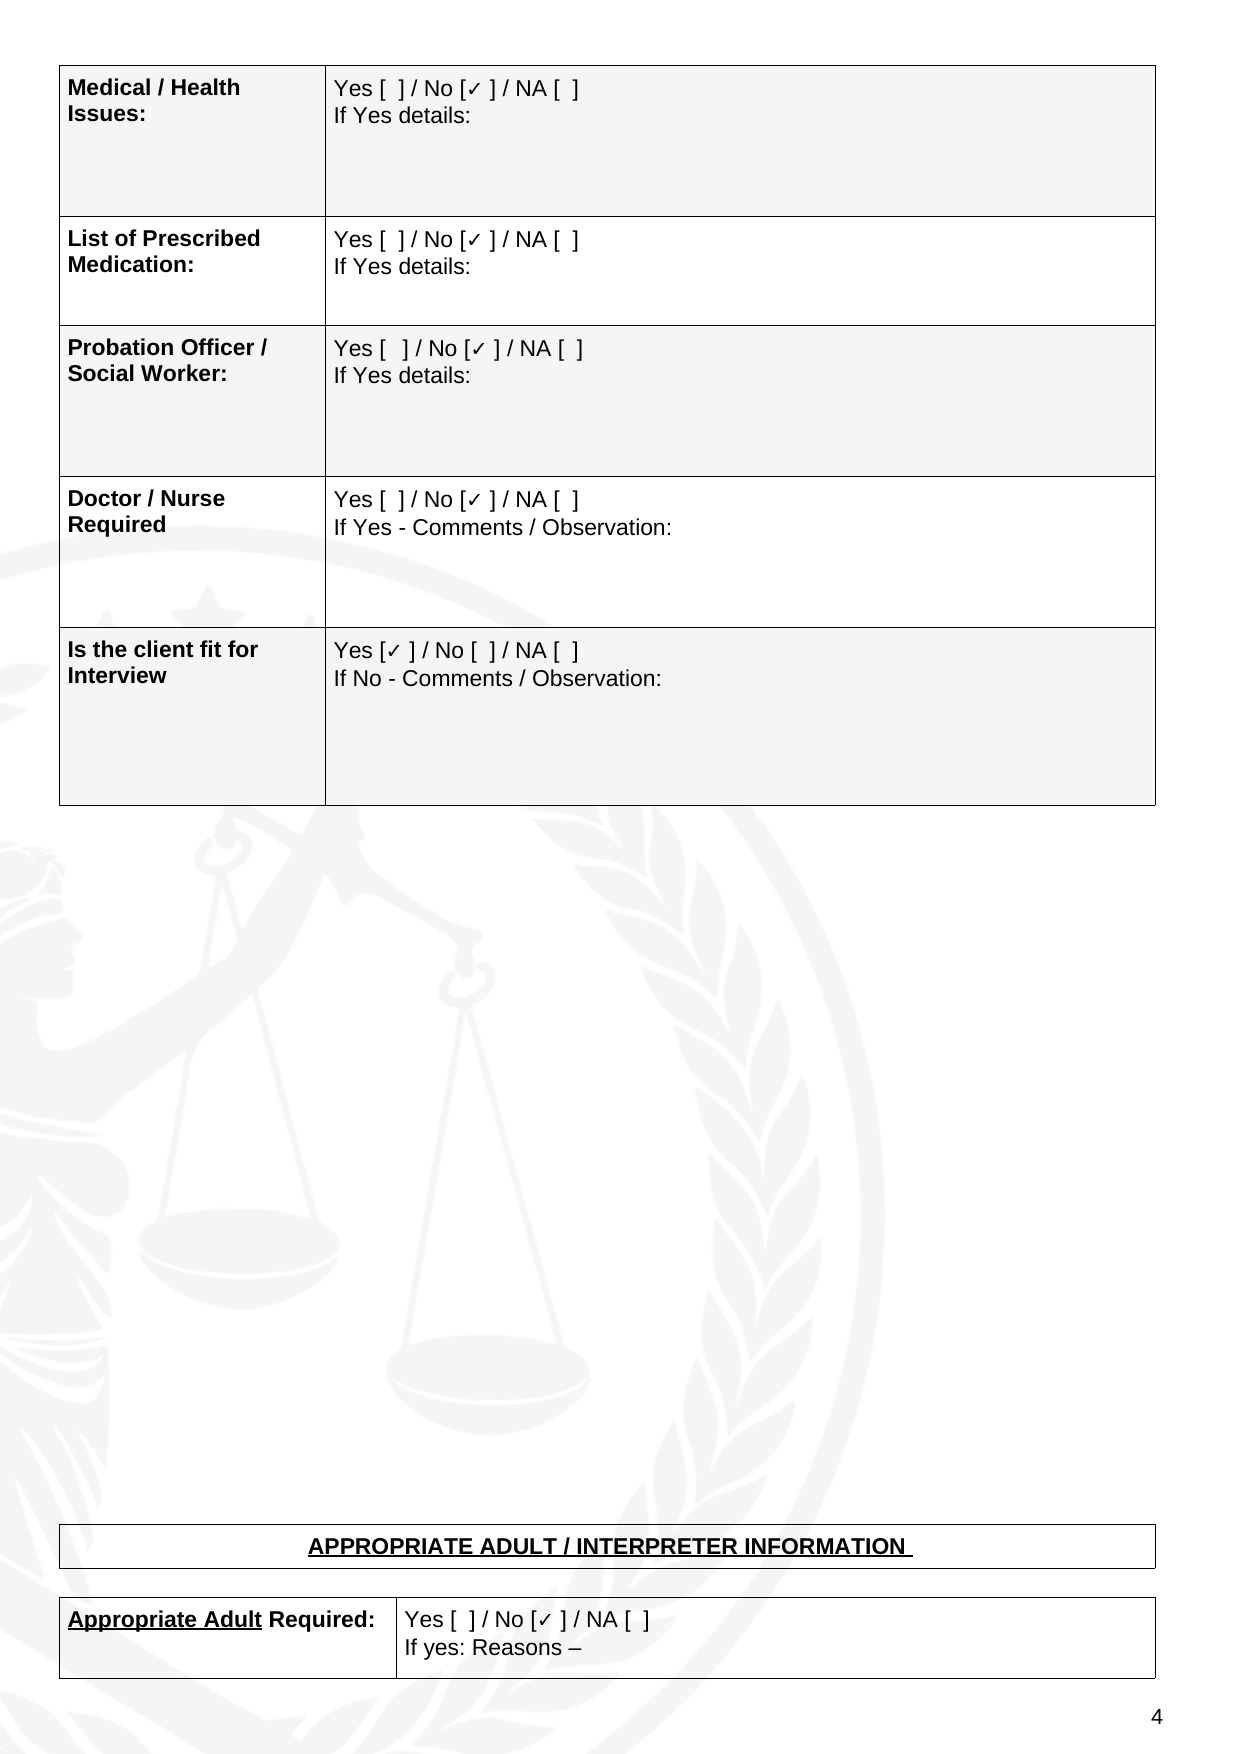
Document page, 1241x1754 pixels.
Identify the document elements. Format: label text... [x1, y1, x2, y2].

table_cell Yes [ ] / No [✓ ] / NA [ ] If Yes details: [326, 66, 1155, 216]
table_cell Probation Officer / Social Worker: [60, 326, 325, 476]
table_cell Yes [ ] / No [✓ ] / NA [ ] If Yes details: [326, 217, 1155, 325]
table_cell List of Prescribed Medication: [60, 217, 325, 325]
table_cell Yes [ ] / No [✓ ] / NA [ ] If Yes details: [326, 326, 1155, 476]
table_cell Doctor / Nurse Required [60, 477, 325, 627]
picture [0, 0, 1241, 1754]
table_cell Medical / Health Issues: [60, 66, 325, 216]
table_cell Yes [ ] / No [✓ ] / NA [ ] If Yes - Comments / Observation: [326, 477, 1155, 627]
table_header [397, 1598, 1155, 1678]
table_cell Yes [✓ ] / No [ ] / NA [ ] If No - Comments / Observation: [326, 628, 1155, 804]
table_cell Is the client fit for Interview [60, 628, 325, 804]
table_header APPROPRIATE ADULT / INTERPRETER INFORMATION [60, 1525, 1155, 1567]
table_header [60, 1598, 396, 1678]
